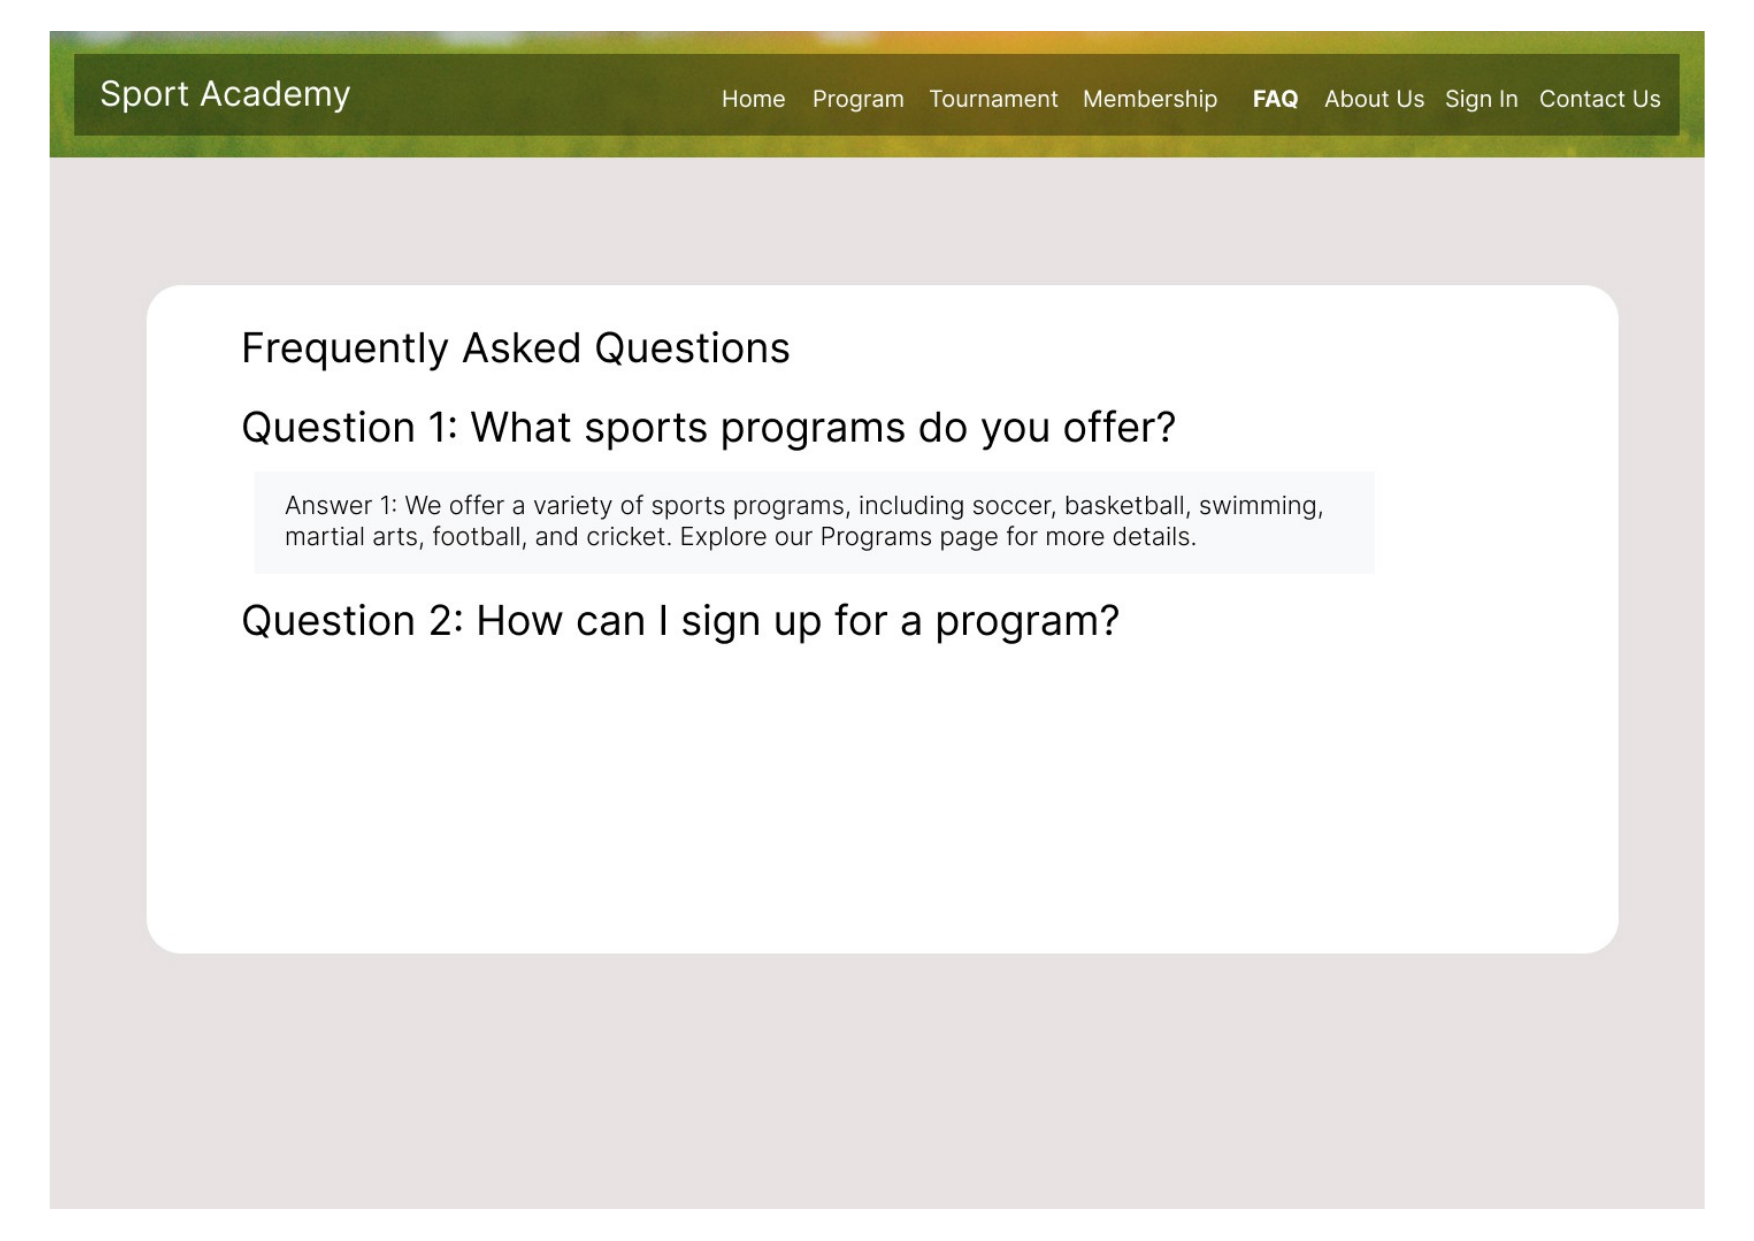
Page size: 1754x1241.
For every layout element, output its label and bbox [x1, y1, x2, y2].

picture [49, 31, 1705, 1209]
